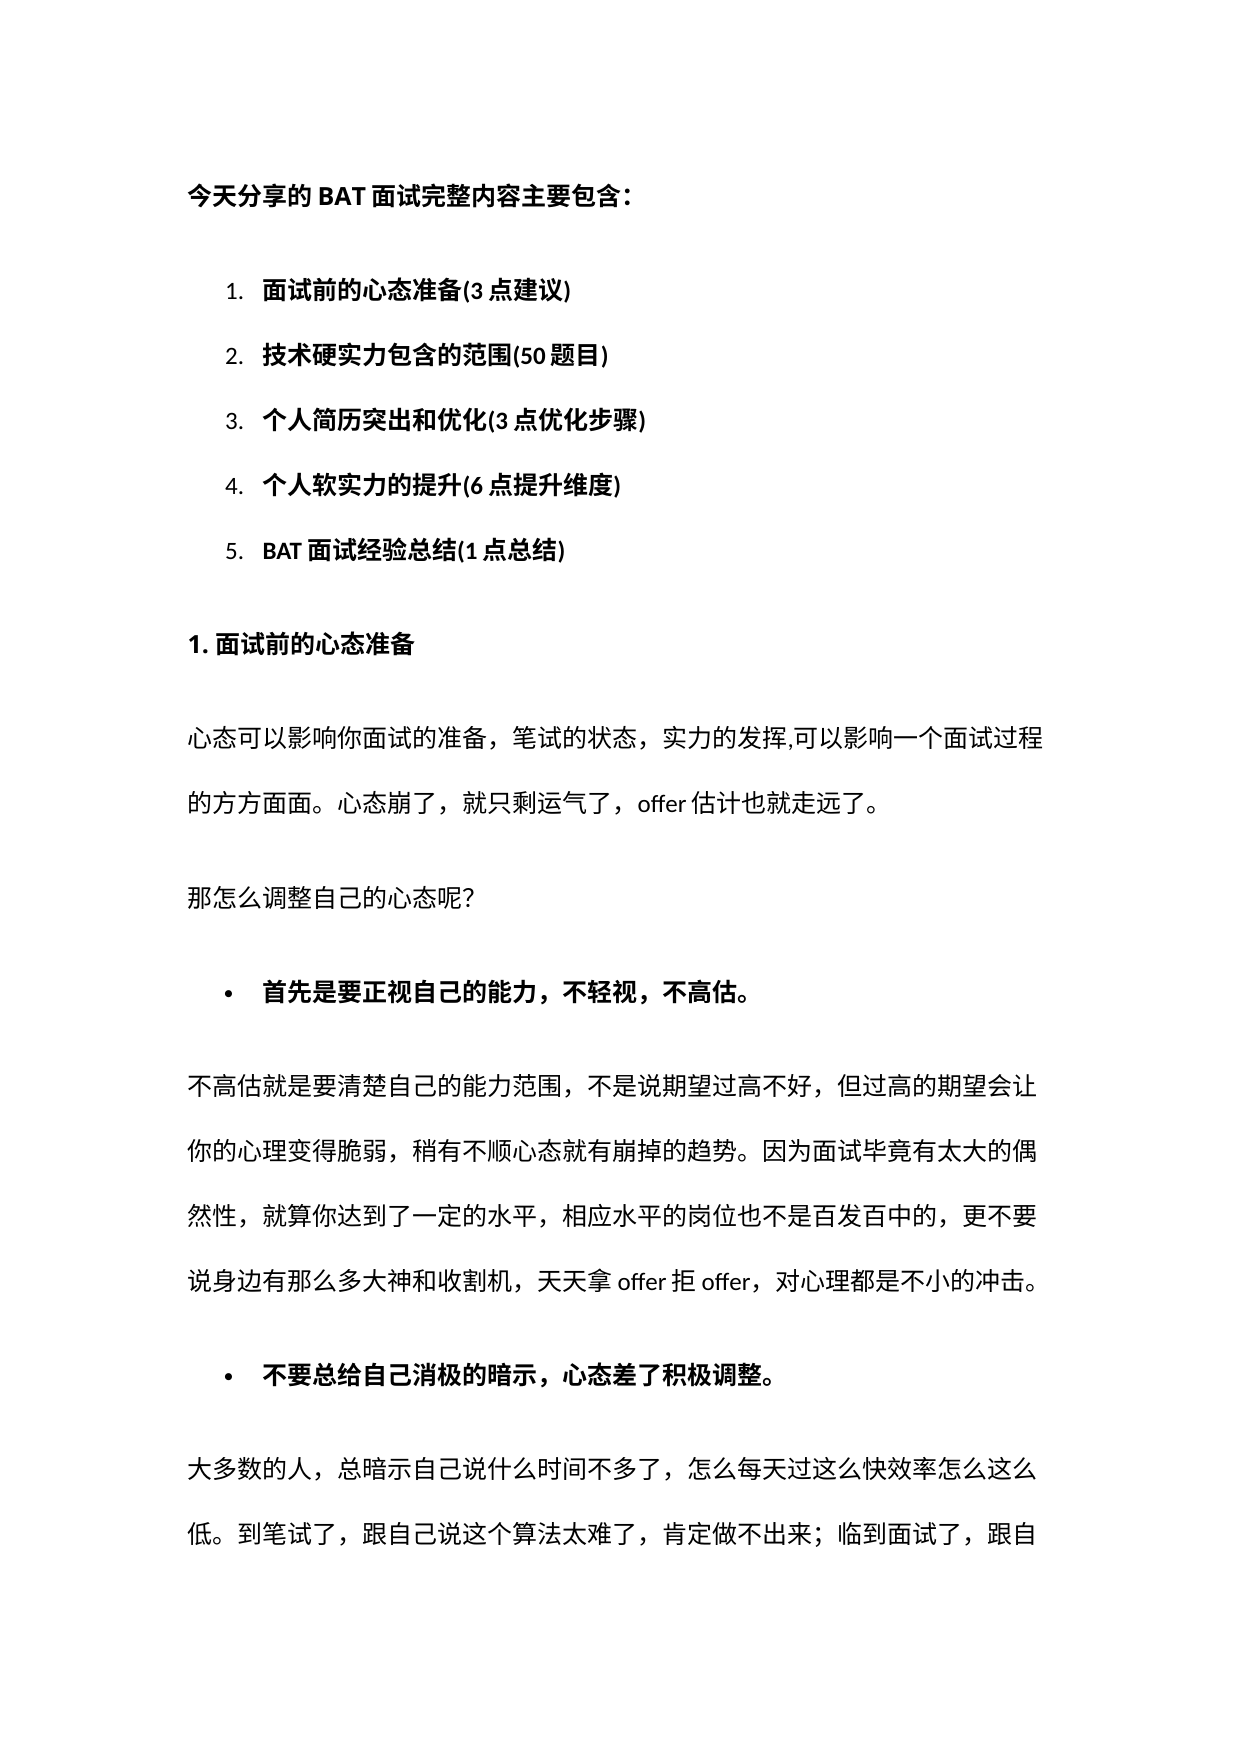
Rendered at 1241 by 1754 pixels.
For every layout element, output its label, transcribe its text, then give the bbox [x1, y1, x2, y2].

list BAT面试经验总结(1点总结) [225, 516, 1053, 581]
subtitle 1. 面试前的心态准备 [187, 610, 1053, 675]
text 不高估就是要清楚自己的能力范围，不是说期望过高不好，但过高的期望会让你的心理变得脆弱，稍有不顺心态就有崩掉的趋势。因为面试毕竟有太大的偶然性，就算你达到了一定的水平，相应水平的岗位也不是百发百中的，更不要说身边有那么多大神和收割机，天天拿offer拒offer，对心理都是不小的冲击。 [187, 1052, 1053, 1312]
list 不要总给自己消极的暗示，心态差了积极调整。 [225, 1341, 1053, 1406]
list 个人简历突出和优化(3点优化步骤) [225, 386, 1053, 451]
text 心态可以影响你面试的准备，笔试的状态，实力的发挥,可以影响一个面试过程的方方面面。心态崩了，就只剩运气了，offer估计也就走远了。 [187, 704, 1053, 834]
list 面试前的心态准备(3点建议) [225, 256, 1053, 321]
list 首先是要正视自己的能力，不轻视，不高估。 [225, 958, 1053, 1023]
list 技术硬实力包含的范围(50题目) [225, 321, 1053, 386]
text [187, 1435, 1053, 1565]
list 个人软实力的提升(6点提升维度) [225, 451, 1053, 516]
text 那怎么调整自己的心态呢？ [187, 864, 1053, 929]
subtitle 今天分享的BAT面试完整内容主要包含： [187, 162, 1053, 227]
